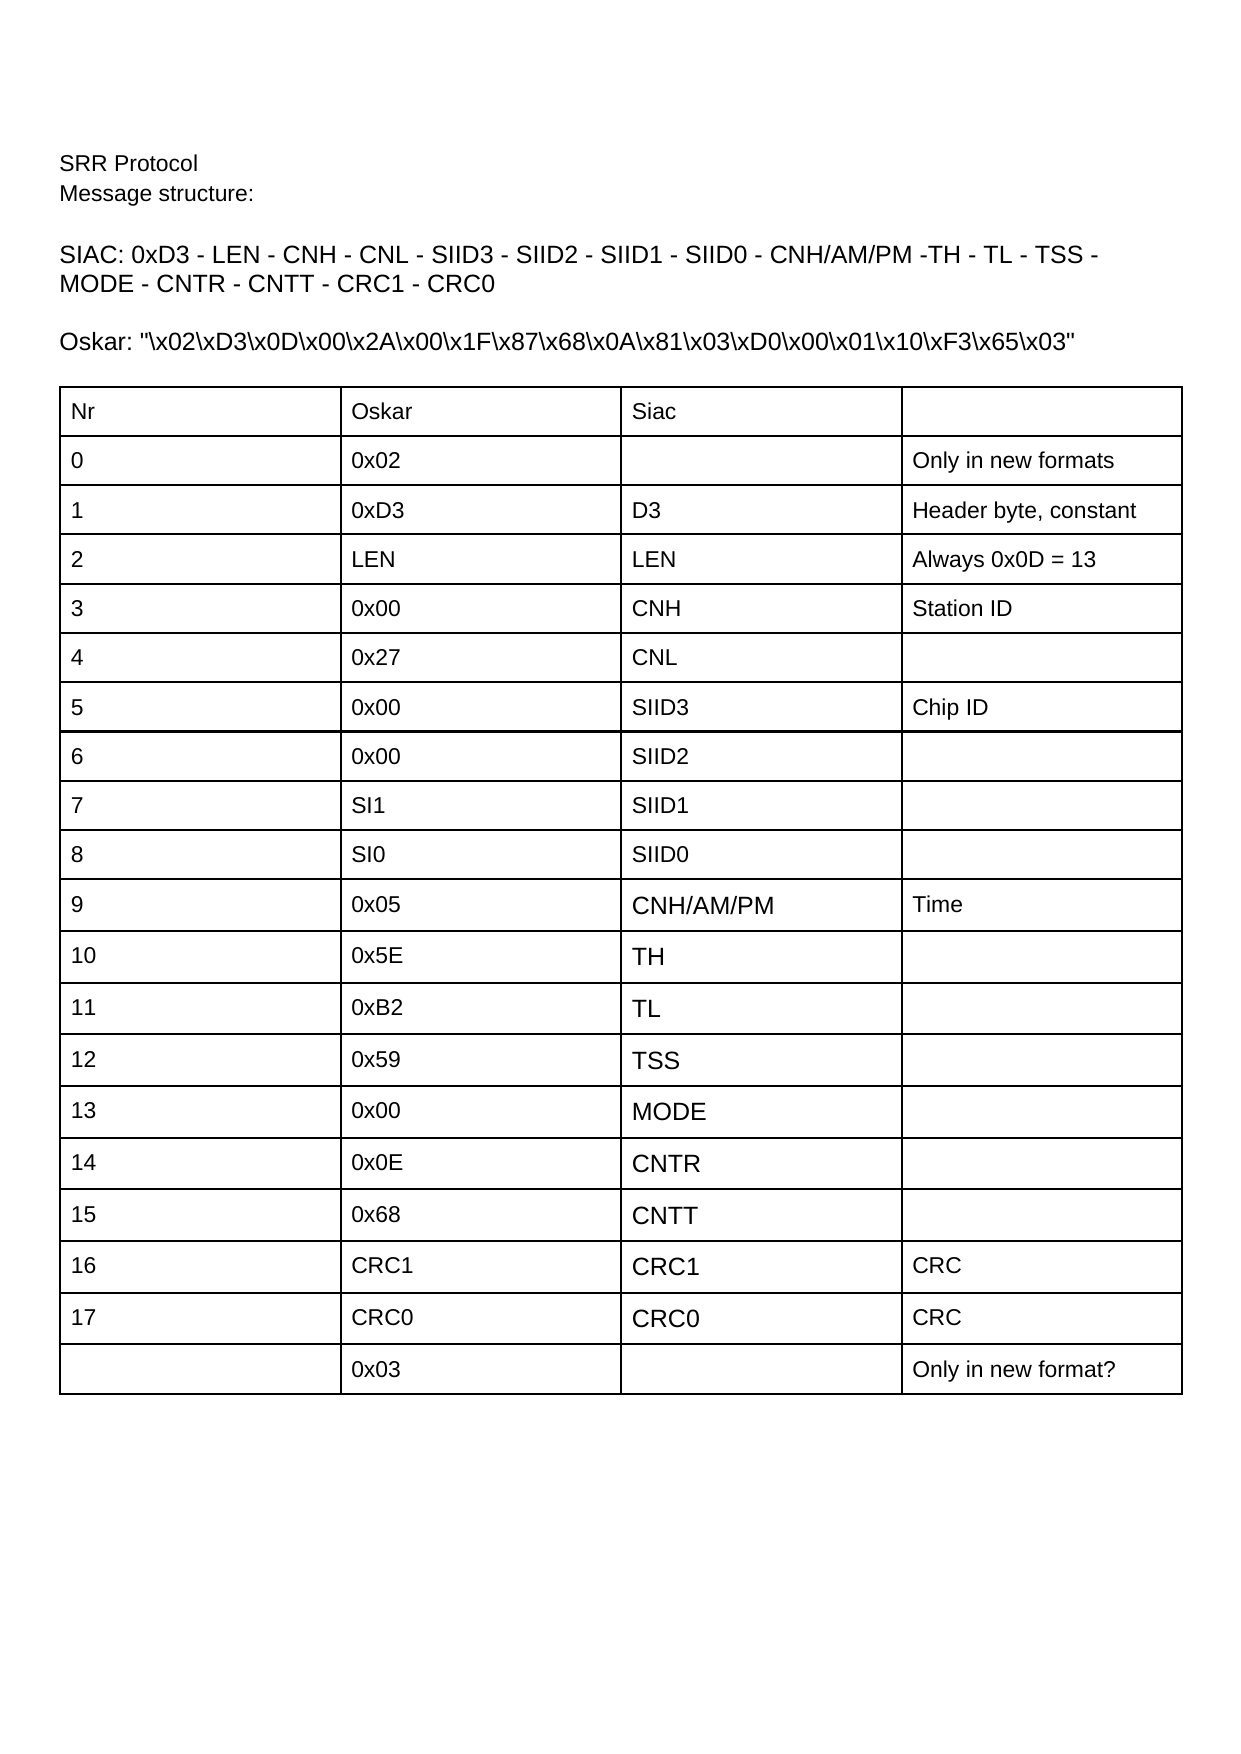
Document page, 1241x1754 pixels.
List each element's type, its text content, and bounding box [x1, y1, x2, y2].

table_cell [622, 437, 901, 484]
table_cell Only in new format? [903, 1345, 1181, 1392]
table_cell CNTT [622, 1190, 901, 1240]
table_header Nr [61, 388, 340, 435]
table_cell SI0 [342, 831, 620, 878]
table_cell 8 [61, 831, 340, 878]
text SRR Protocol [59, 150, 1181, 176]
table_cell 5 [61, 683, 340, 730]
table_cell 0x03 [342, 1345, 620, 1392]
table_cell 0x00 [342, 585, 620, 632]
table_cell 6 [61, 733, 340, 780]
table_cell [903, 1190, 1181, 1240]
table_cell Always 0x0D = 13 [903, 535, 1181, 583]
table_cell CNTR [622, 1139, 901, 1188]
table_cell CNH/AM/PM [622, 880, 901, 930]
table_cell CRC1 [622, 1242, 901, 1292]
table_cell 0 [61, 437, 340, 484]
table_cell 0x00 [342, 733, 620, 780]
table_cell SIID3 [622, 683, 901, 730]
table_cell SIID0 [622, 831, 901, 878]
text Message structure: [59, 180, 1181, 206]
text SIAC: 0xD3 - LEN - CNH - CNL - SIID3 - SIID2 - SIID1 - SIID0 - CNH/AM/PM -TH - TL - TSS - MODE - CNTR - CNTT - CRC1 - CRC0 [59, 240, 1181, 298]
table_cell 12 [61, 1035, 340, 1085]
table_cell CRC0 [342, 1294, 620, 1343]
table_cell CRC [903, 1294, 1181, 1343]
table_cell TL [622, 984, 901, 1033]
table_header Oskar [342, 388, 620, 435]
table_cell CNL [622, 634, 901, 681]
table_cell SIID1 [622, 782, 901, 829]
table_cell [61, 1345, 340, 1392]
table_cell 0x59 [342, 1035, 620, 1085]
table_cell CRC [903, 1242, 1181, 1292]
table_cell Header byte, constant [903, 486, 1181, 533]
table_cell [903, 733, 1181, 780]
table_cell CNH [622, 585, 901, 632]
table_cell 0x27 [342, 634, 620, 681]
table_cell MODE [622, 1087, 901, 1137]
table_cell [903, 782, 1181, 829]
table_cell 0x00 [342, 1087, 620, 1137]
table_cell 0x0E [342, 1139, 620, 1188]
table_cell 11 [61, 984, 340, 1033]
table_cell 3 [61, 585, 340, 632]
table_cell 0x00 [342, 683, 620, 730]
table_cell Station ID [903, 585, 1181, 632]
table_cell 1 [61, 486, 340, 533]
table_cell 10 [61, 932, 340, 982]
table_cell 15 [61, 1190, 340, 1240]
table_cell TSS [622, 1035, 901, 1085]
table_cell 0xD3 [342, 486, 620, 533]
table_cell [903, 1035, 1181, 1085]
table_cell 14 [61, 1139, 340, 1188]
table_cell CRC0 [622, 1294, 901, 1343]
table_cell LEN [342, 535, 620, 583]
table_cell [903, 932, 1181, 982]
table_cell 0xB2 [342, 984, 620, 1033]
table_cell 7 [61, 782, 340, 829]
table_cell [903, 984, 1181, 1033]
table_cell CRC1 [342, 1242, 620, 1292]
table_cell 0x05 [342, 880, 620, 930]
table_cell 0x68 [342, 1190, 620, 1240]
table_cell [903, 1087, 1181, 1137]
table_cell TH [622, 932, 901, 982]
table_header [903, 388, 1181, 435]
table_cell 0x5E [342, 932, 620, 982]
table_cell 4 [61, 634, 340, 681]
table_cell Chip ID [903, 683, 1181, 730]
table_header Siac [622, 388, 901, 435]
table_cell Only in new formats [903, 437, 1181, 484]
table_cell [903, 831, 1181, 878]
table_cell Time [903, 880, 1181, 930]
table_cell [622, 1345, 901, 1392]
text Oskar: "\x02\xD3\x0D\x00\x2A\x00\x1F\x87\x68\x0A\x81\x03\xD0\x00\x01\x10\xF3\x65\x03" [59, 327, 1181, 355]
table_cell 17 [61, 1294, 340, 1343]
table_cell 2 [61, 535, 340, 583]
table_cell [903, 1139, 1181, 1188]
table_cell 9 [61, 880, 340, 930]
table_cell D3 [622, 486, 901, 533]
table_cell LEN [622, 535, 901, 583]
table_cell SIID2 [622, 733, 901, 780]
table_cell 16 [61, 1242, 340, 1292]
table_cell 13 [61, 1087, 340, 1137]
table_cell [903, 634, 1181, 681]
table_cell SI1 [342, 782, 620, 829]
table_cell 0x02 [342, 437, 620, 484]
